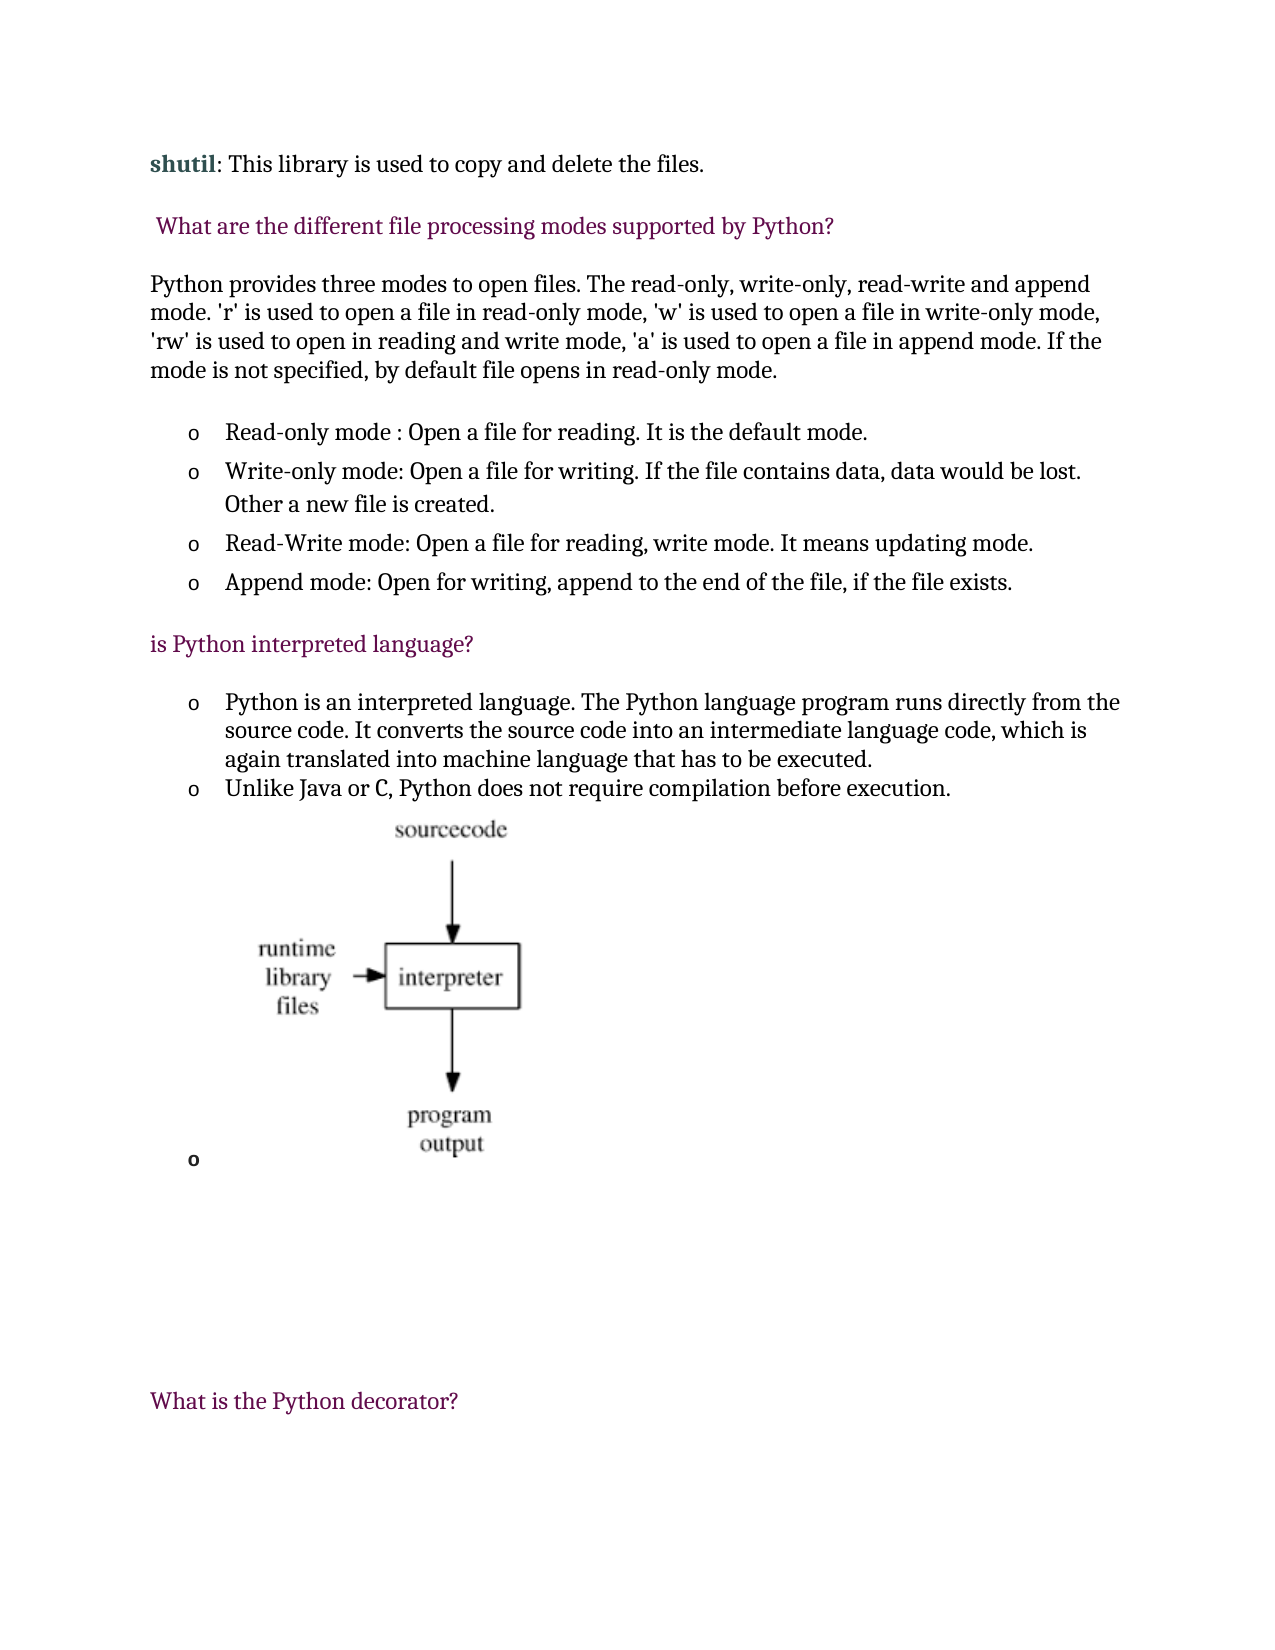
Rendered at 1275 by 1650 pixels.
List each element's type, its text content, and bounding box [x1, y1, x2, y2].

text is Python interpreted language? [150, 626, 1125, 658]
text shutil: This library is used to copy and delete the files. [150, 150, 1125, 179]
subtitle What are the different file processing modes supported by Python? [150, 208, 1125, 240]
list Unlike Java or C, Python does not require compilation before execution. [187, 774, 1125, 802]
list Write-only mode: Open a file for writing. If the file contains data, data would be lost. Other a new file is created. [187, 453, 1125, 518]
picture [225, 802, 563, 1167]
subtitle What is the Python decorator? [150, 1383, 1125, 1416]
text Python provides three modes to open files. The read-only, write-only, read-write and append mode. 'r' is used to open a file in read-only mode, 'w' is used to open a file in write-only mode, 'rw' is used to open in reading and write mode, 'a' is used to open a file in append mode. If the mode is not specified, by default file opens in read-only mode. [150, 269, 1125, 384]
list Read-Write mode: Open a file for reading, write mode. It means updating mode. [187, 525, 1125, 557]
list Append mode: Open for writing, append to the end of the file, if the file exists. [187, 564, 1125, 597]
list Python is an interpreted language. The Python language program runs directly from the source code. It converts the source code into an intermediate language code, which is again translated into machine language that has to be executed. [187, 687, 1125, 774]
list Read-only mode : Open a file for reading. It is the default mode. [187, 414, 1125, 447]
